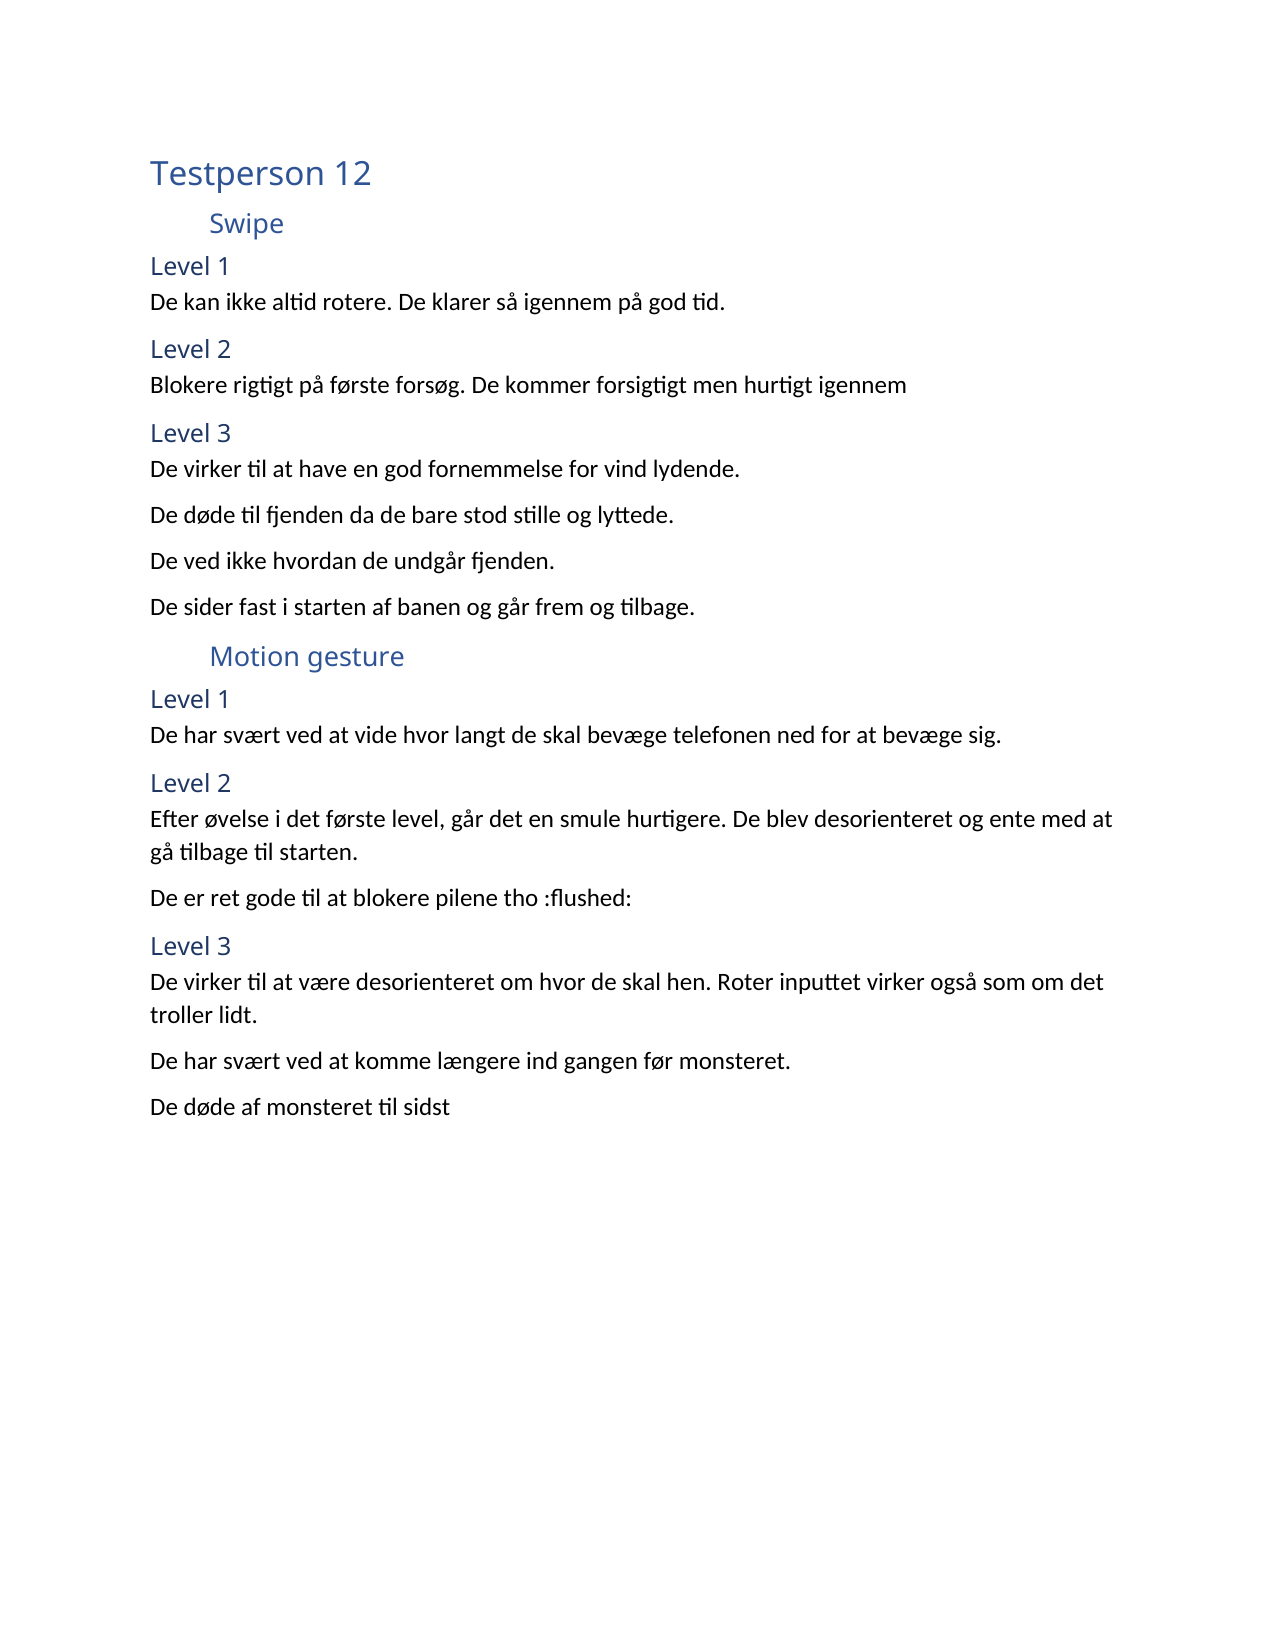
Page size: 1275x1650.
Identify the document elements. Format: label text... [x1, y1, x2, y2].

text De er ret gode til at blokere pilene tho :flushed: [150, 882, 1125, 913]
subtitle Motion gesture [209, 637, 1125, 674]
text De døde af monsteret til sidst [150, 1091, 1125, 1122]
subtitle Level 2 [150, 332, 1125, 366]
subtitle Level 1 [150, 249, 1125, 283]
text De sider fast i starten af banen og går frem og tilbage. [150, 591, 1125, 622]
subtitle Swipe [209, 204, 1125, 241]
subtitle Level 3 [150, 928, 1125, 962]
text De virker til at være desorienteret om hvor de skal hen. Roter inputtet virker også som om det troller lidt. [150, 966, 1125, 1030]
text De kan ikke altid rotere. De klarer så igennem på god tid. [150, 286, 1125, 317]
text De har svært ved at vide hvor langt de skal bevæge telefonen ned for at bevæge sig. [150, 719, 1125, 750]
text De har svært ved at komme længere ind gangen før monsteret. [150, 1045, 1125, 1076]
text De døde til fjenden da de bare stod stille og lyttede. [150, 499, 1125, 529]
text De ved ikke hvordan de undgår fjenden. [150, 545, 1125, 576]
subtitle Level 1 [150, 682, 1125, 716]
text Efter øvelse i det første level, går det en smule hurtigere. De blev desorienteret og ente med at gå tilbage til starten. [150, 803, 1125, 867]
subtitle Level 2 [150, 765, 1125, 799]
text Blokere rigtigt på første forsøg. De kommer forsigtigt men hurtigt igennem [150, 369, 1125, 400]
subtitle Level 3 [150, 416, 1125, 450]
subtitle Testperson 12 [150, 150, 1125, 195]
text De virker til at have en god fornemmelse for vind lydende. [150, 453, 1125, 483]
